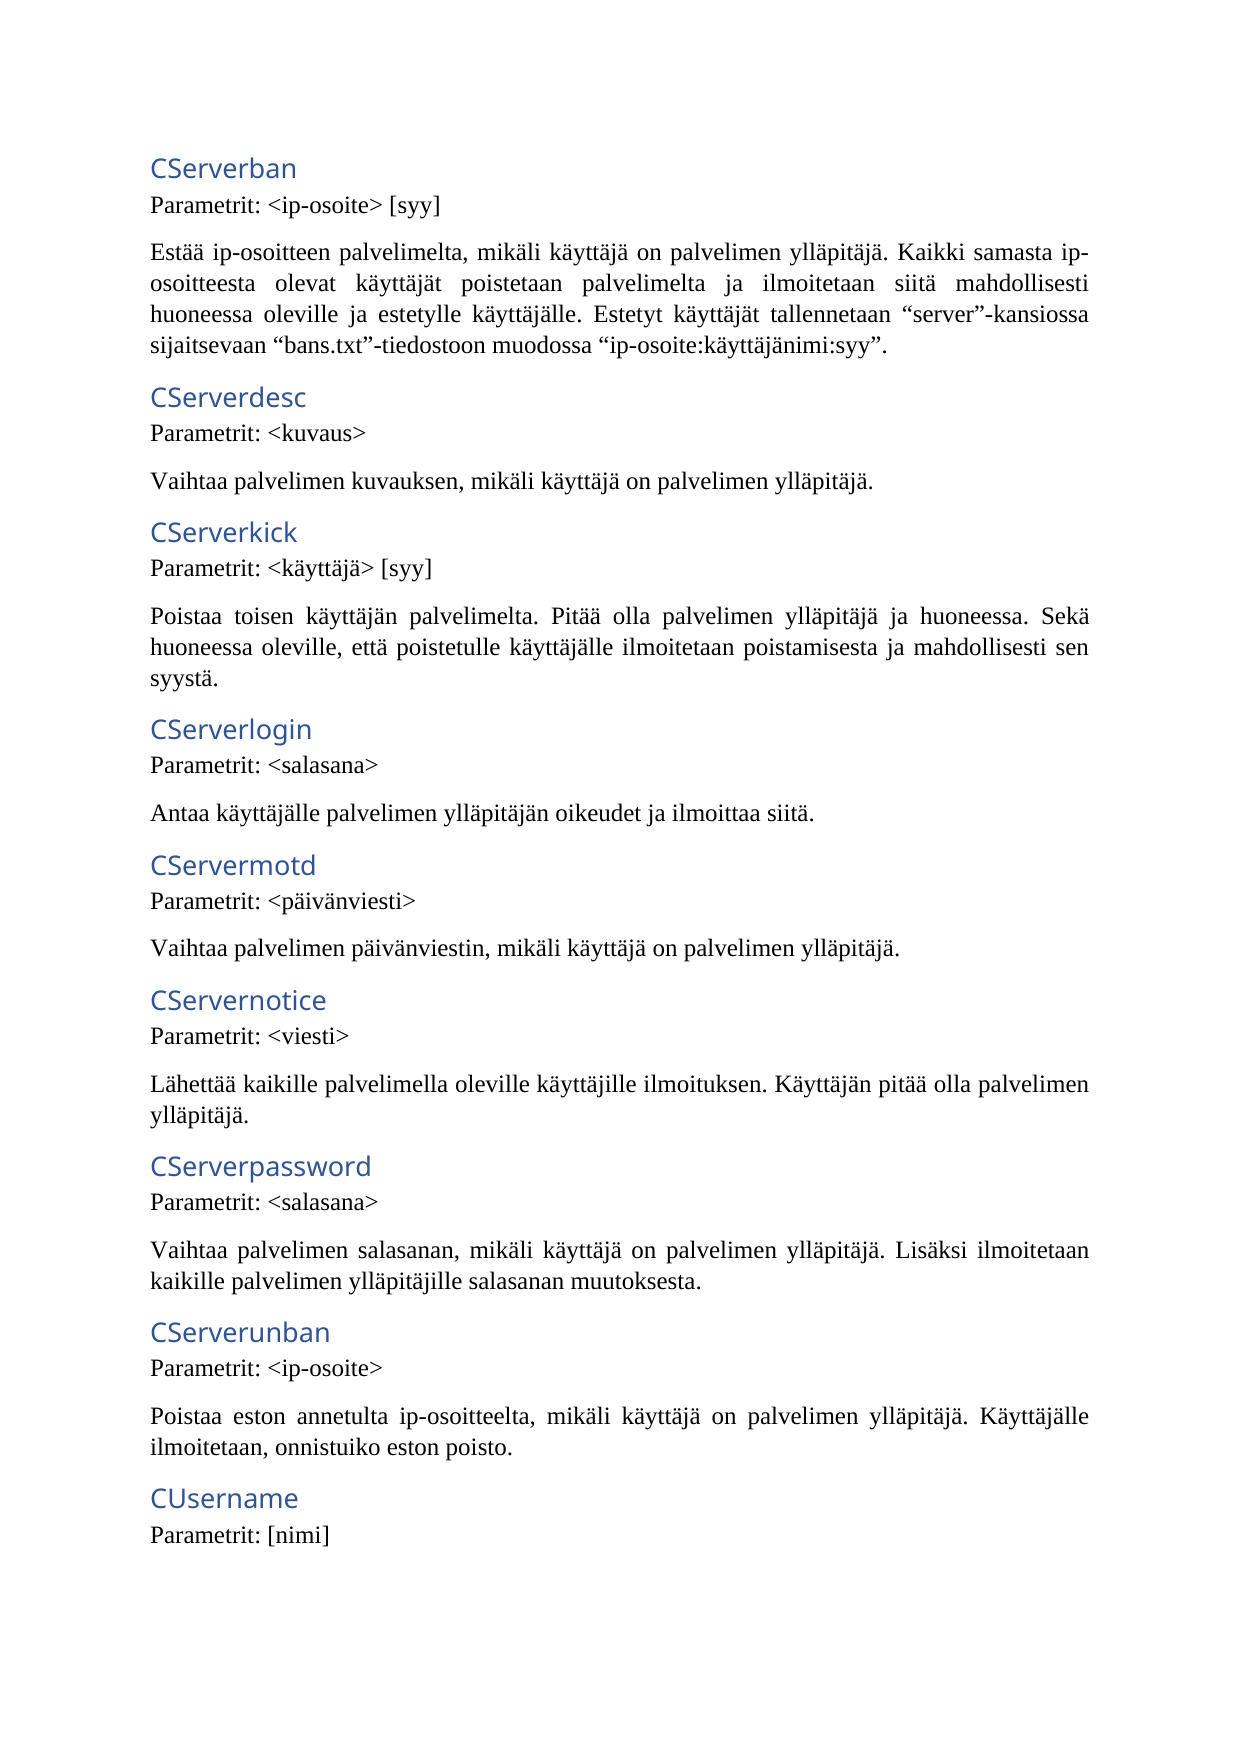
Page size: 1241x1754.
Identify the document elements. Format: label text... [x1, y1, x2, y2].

text Parametrit: [nimi] [150, 1520, 1090, 1548]
text Parametrit: <viesti> [150, 1021, 1090, 1050]
subtitle CServermotd [150, 846, 1090, 883]
text Parametrit: <salasana> [150, 751, 1090, 779]
subtitle CServernotice [150, 981, 1090, 1018]
subtitle CServerdesc [150, 378, 1090, 415]
text Antaa käyttäjälle palvelimen ylläpitäjän oikeudet ja ilmoittaa siitä. [150, 798, 1090, 827]
subtitle CServerunban [150, 1314, 1090, 1351]
subtitle CServerkick [150, 513, 1090, 550]
subtitle CServerban [150, 150, 1090, 187]
text Parametrit: <salasana> [150, 1187, 1090, 1216]
text Vaihtaa palvelimen kuvauksen, mikäli käyttäjä on palvelimen ylläpitäjä. [150, 466, 1090, 494]
text Lähettää kaikille palvelimella oleville käyttäjille ilmoituksen. Käyttäjän pitää olla palvelimen ylläpitäjä. [150, 1069, 1090, 1128]
text Parametrit: <ip-osoite> [150, 1353, 1090, 1382]
text Poistaa toisen käyttäjän palvelimelta. Pitää olla palvelimen ylläpitäjä ja huoneessa. Sekä huoneessa oleville, että poistetulle käyttäjälle ilmoitetaan poistamisesta ja mahdollisesti sen syystä. [150, 601, 1090, 692]
text Parametrit: <päivänviesti> [150, 886, 1090, 914]
subtitle CServerlogin [150, 711, 1090, 748]
text Poistaa eston annetulta ip-osoitteelta, mikäli käyttäjä on palvelimen ylläpitäjä. Käyttäjälle ilmoitetaan, onnistuiko eston poisto. [150, 1401, 1090, 1461]
text Vaihtaa palvelimen päivänviestin, mikäli käyttäjä on palvelimen ylläpitäjä. [150, 933, 1090, 962]
subtitle CServerpassword [150, 1147, 1090, 1184]
text Parametrit: <kuvaus> [150, 418, 1090, 447]
subtitle CUsername [150, 1480, 1090, 1517]
text Vaihtaa palvelimen salasanan, mikäli käyttäjä on palvelimen ylläpitäjä. Lisäksi ilmoitetaan kaikille palvelimen ylläpitäjille salasanan muutoksesta. [150, 1235, 1090, 1295]
text Estää ip-osoitteen palvelimelta, mikäli käyttäjä on palvelimen ylläpitäjä. Kaikki samasta ip-osoitteesta olevat käyttäjät poistetaan palvelimelta ja ilmoitetaan siitä mahdollisesti huoneessa oleville ja estetylle käyttäjälle. Estetyt käyttäjät tallennetaan “server”-kansiossa sijaitsevaan “bans.txt”-tiedostoon muodossa “ip-osoite:käyttäjänimi:syy”. [150, 237, 1090, 359]
text Parametrit: <ip-osoite> [syy] [150, 190, 1090, 218]
text Parametrit: <käyttäjä> [syy] [150, 553, 1090, 582]
